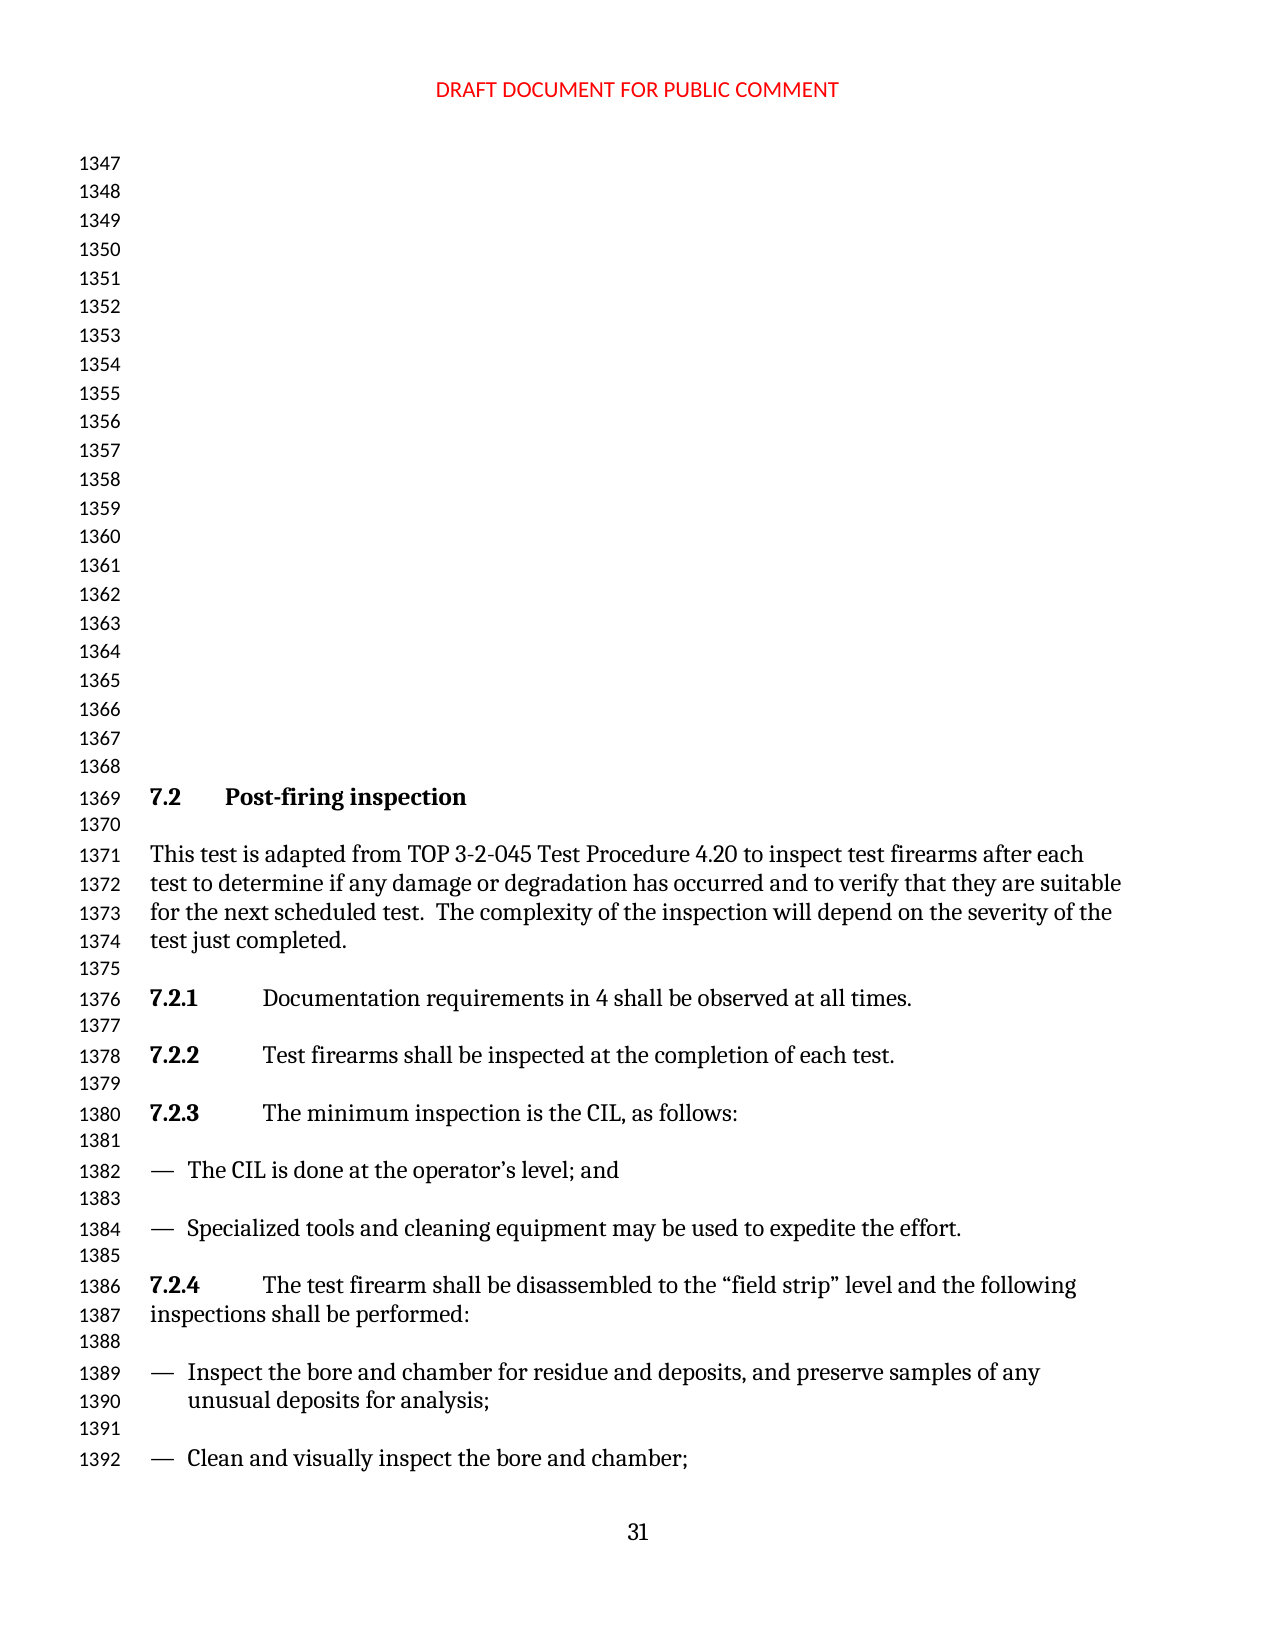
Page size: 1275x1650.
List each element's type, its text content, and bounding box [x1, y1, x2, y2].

list Inspect the bore and chamber for residue and deposits, and preserve samples of any unusual deposits for analysis; [150, 1357, 1125, 1415]
text This test is adapted from TOP 3-2-045 Test Procedure 4.20 to inspect test firearms after each test to determine if any damage or degradation has occurred and to verify that they are suitable for the next scheduled test. The complexity of the inspection will depend on the severity of the test just completed. [150, 840, 1125, 955]
text 7.2.2 Test firearms shall be inspected at the completion of each test. [150, 1041, 1125, 1070]
text 7.2 Post-firing inspection [150, 782, 1125, 811]
list The CIL is done at the operator’s level; and [150, 1156, 1125, 1185]
text 7.2.3 The minimum inspection is the CIL, as follows: [150, 1099, 1125, 1127]
text 7.2.4 The test firearm shall be disassembled to the “field strip” level and the following inspections shall be performed: [150, 1271, 1125, 1329]
list Clean and visually inspect the bore and chamber; [150, 1444, 1125, 1472]
text 7.2.1 Documentation requirements in 4 shall be observed at all times. [150, 984, 1125, 1012]
list Specialized tools and cleaning equipment may be used to expedite the effort. [150, 1214, 1125, 1242]
